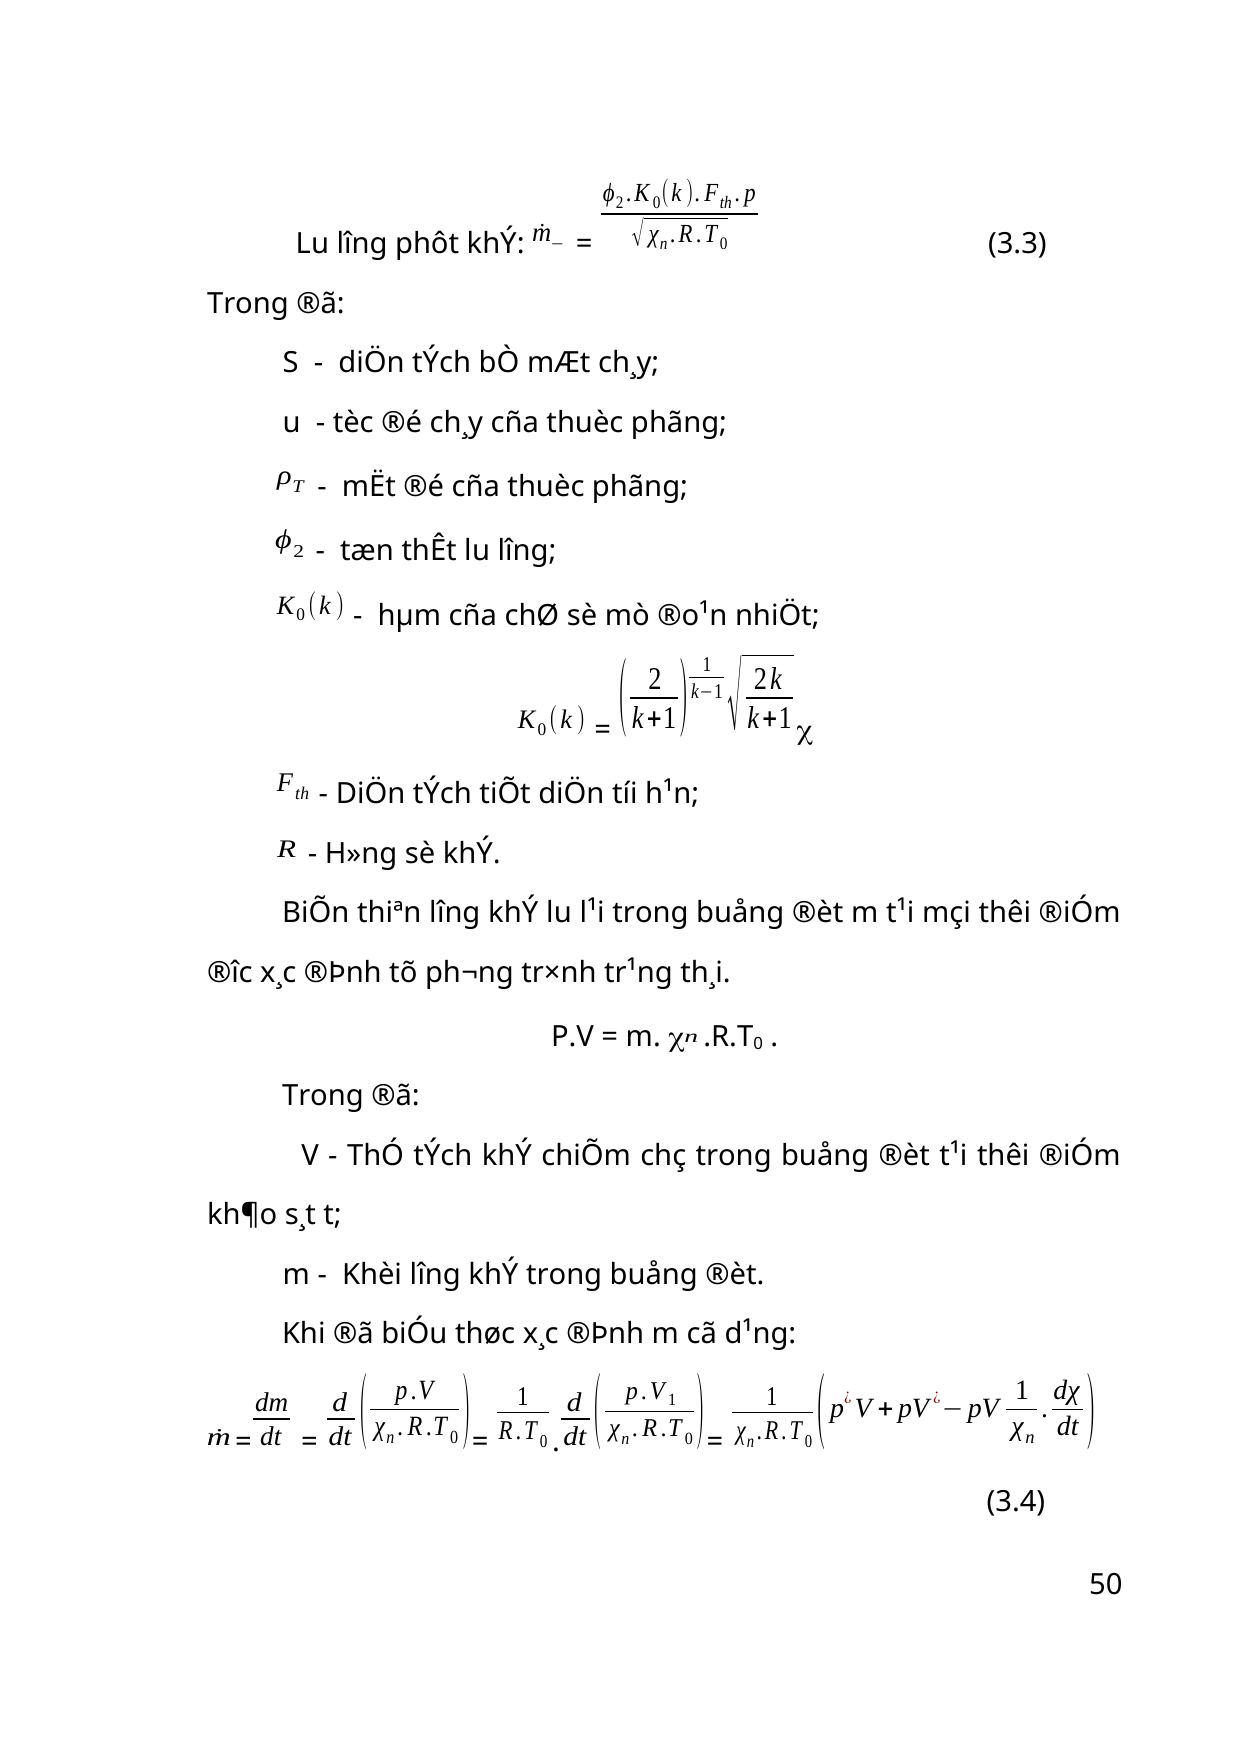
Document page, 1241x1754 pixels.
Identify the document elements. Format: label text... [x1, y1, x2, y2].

text u - tèc ®é ch¸y cña thuèc phãng; [207, 401, 1122, 441]
text (3.4) [207, 1480, 1122, 1520]
text - tæn thÊt l­u l­îng; [207, 525, 1122, 569]
text V - ThÓ tÝch khÝ chiÕm chç trong buång ®èt t¹i thêi ®iÓm kh¶o s¸t t; [207, 1134, 1122, 1233]
text m - Khèi l­îng khÝ trong buång ®èt. [207, 1253, 1122, 1293]
text - mËt ®é cña thuèc phãng; [207, 461, 1122, 505]
text P.V = m. .R.T0 . [207, 1010, 1122, 1055]
text Khi ®ã biÓu thøc x¸c ®Þnh m cã d¹ng: [207, 1312, 1122, 1352]
text Trong ®ã: [207, 1074, 1122, 1114]
text BiÕn thiªn l­îng khÝ l­u l¹i trong buång ®èt m t¹i mçi thêi ®iÓm ®­îc x¸c ®Þnh tõ ph­¬ng tr×nh tr¹ng th¸i. [207, 891, 1122, 991]
text - H»ng sè khÝ. [207, 832, 1122, 872]
text Trong ®ã: [207, 282, 1122, 322]
text L­u l­îng phôt khÝ: = (3.3) [207, 177, 1122, 262]
text S - diÖn tÝch bÒ mÆt ch¸y; [207, 342, 1122, 381]
text = [207, 653, 1122, 748]
text - DiÖn tÝch tiÕt diÖn tíi h¹n; [207, 768, 1122, 812]
text - hµm cña chØ sè mò ®o¹n nhiÖt; [207, 589, 1122, 633]
text = = = .= [207, 1372, 1122, 1460]
